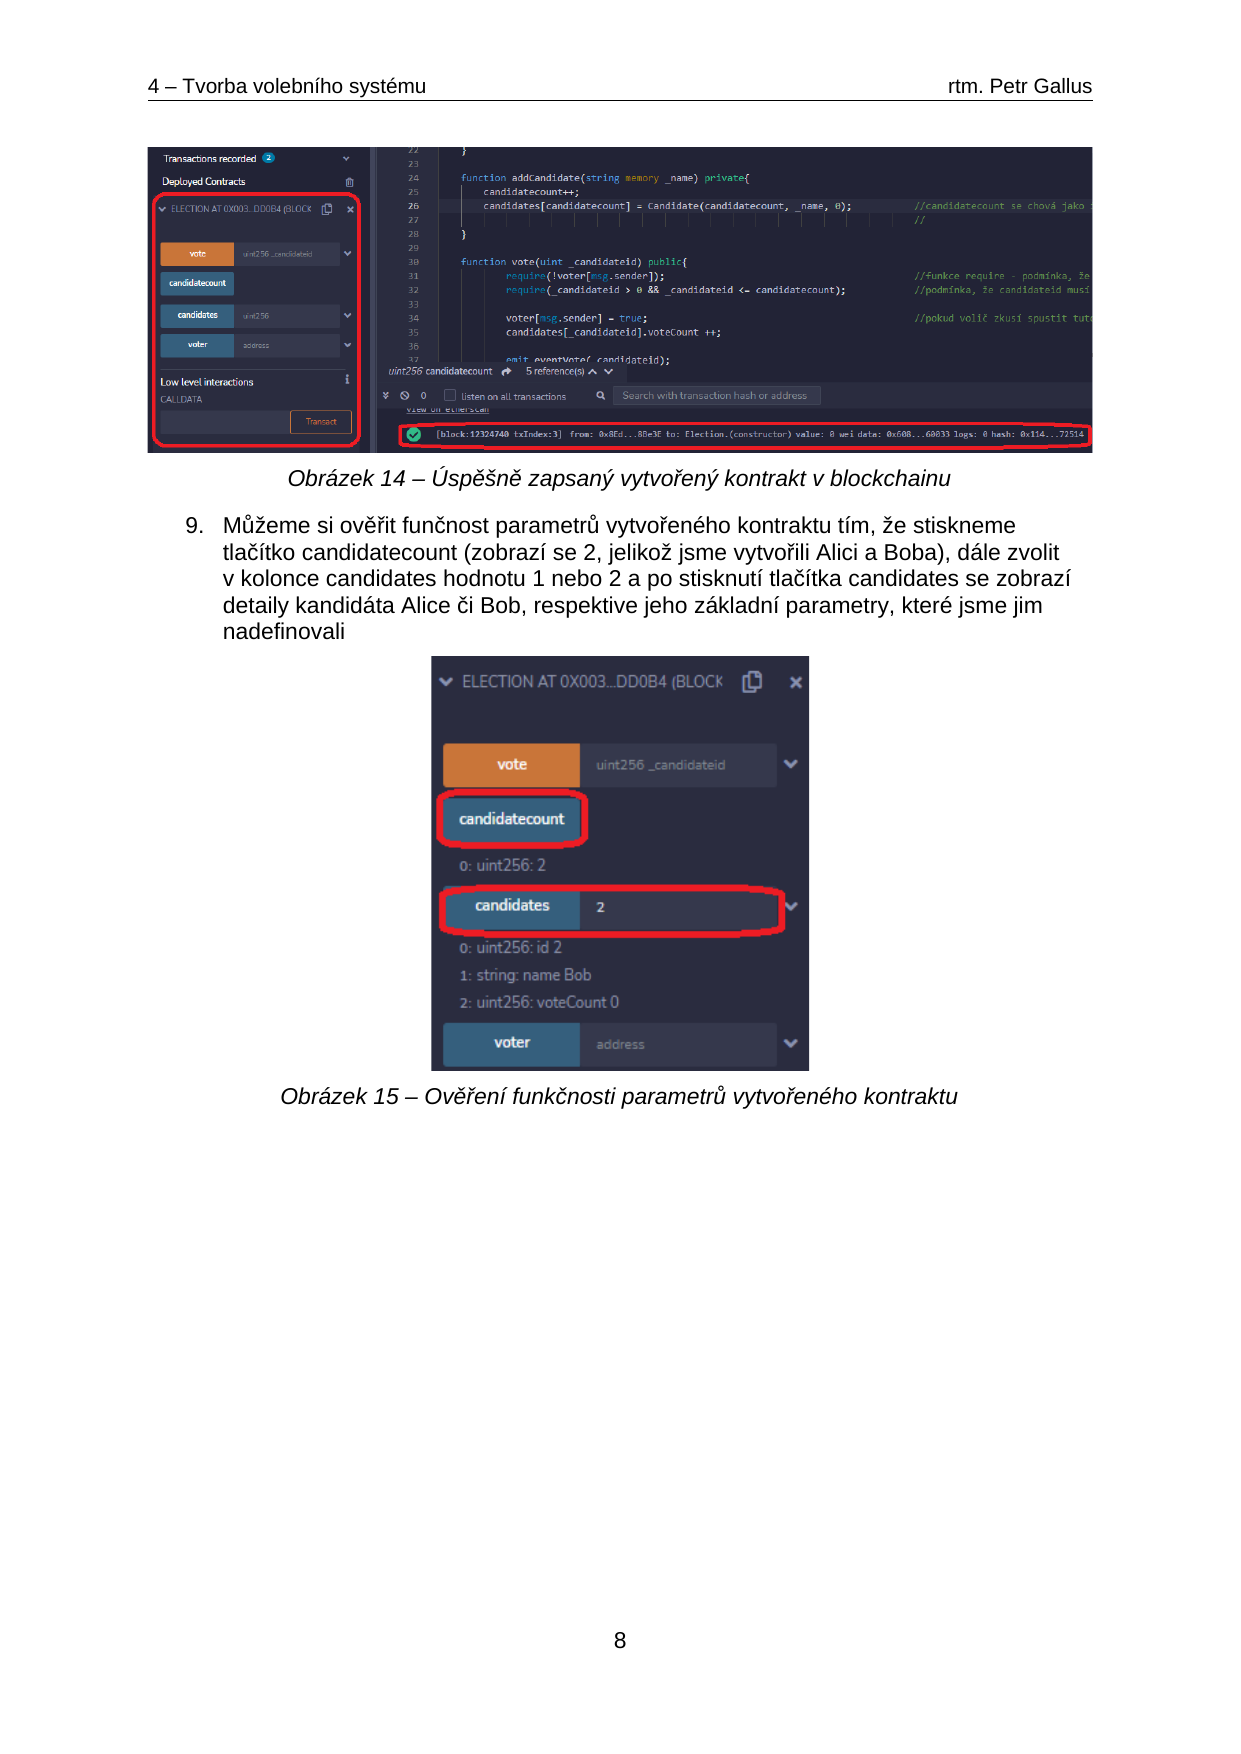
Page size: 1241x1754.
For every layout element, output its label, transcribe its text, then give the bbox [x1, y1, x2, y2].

list Můžeme si ověřit funčnost parametrů vytvořeného kontraktu tím, že stiskneme tlačítko candidatecount (zobrazí se 2, jelikož jsme vytvořili Alici a Boba), dále zvolit v kolonce candidates hodnotu 1 nebo 2 a po stisknutí tlačítka candidates se zobrazí detaily kandidáta Alice či Bob, respektive jeho základní parametry, které jsme jim nadefinovali [185, 512, 1093, 644]
picture [431, 656, 810, 1071]
picture [147, 147, 1093, 453]
